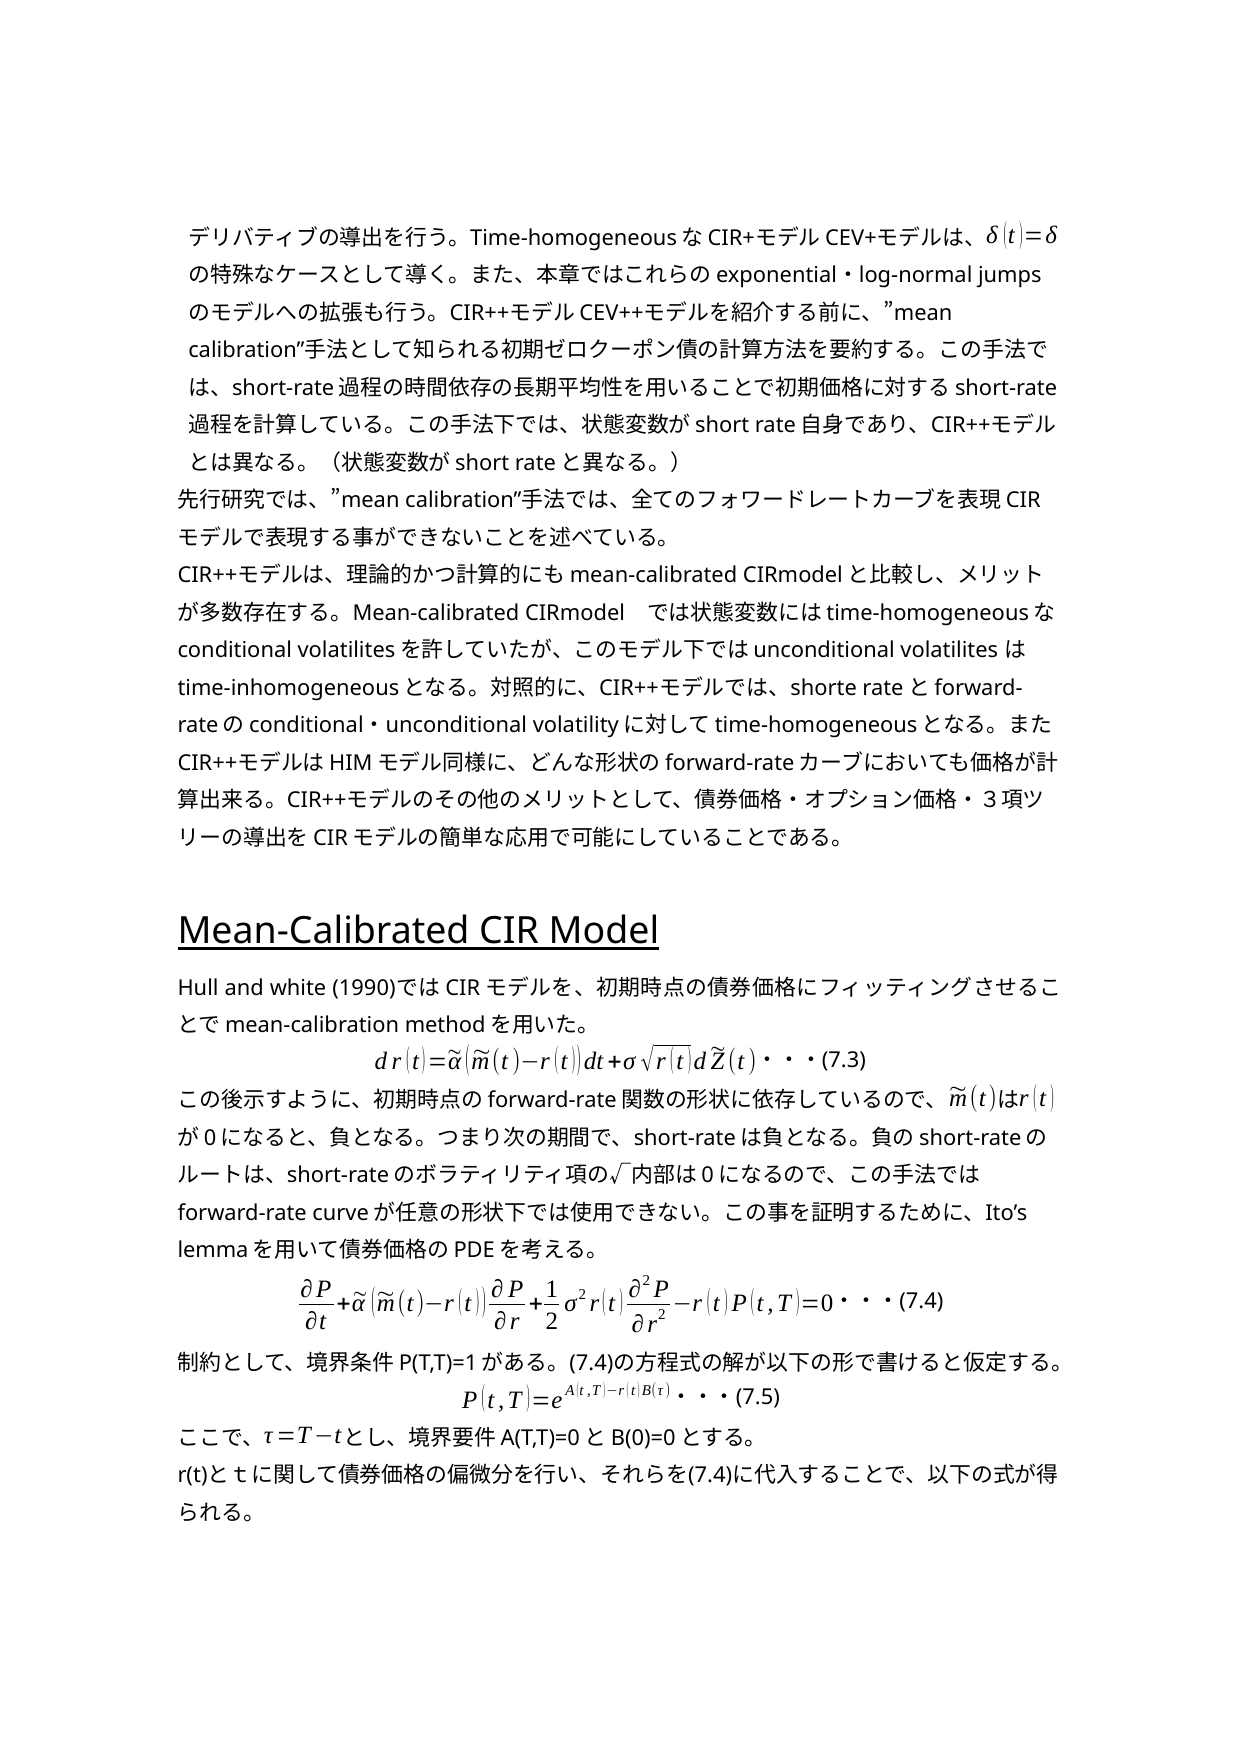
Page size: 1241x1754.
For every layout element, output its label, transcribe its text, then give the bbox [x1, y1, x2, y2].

text この後示すように、初期時点のforward-rate関数の形状に依存しているので、はが0になると、負となる。つまり次の期間で、short-rateは負となる。負のshort-rateのルートは、short-rateのボラティリティ項の√内部は0になるので、この手法ではforward-rate curveが任意の形状下では使用できない。この事を証明するために、Ito’s lemmaを用いて債券価格のPDEを考える。 [177, 1079, 1063, 1267]
text CIR++モデルは、理論的かつ計算的にもmean-calibrated CIRmodelと比較し、メリットが多数存在する。Mean-calibrated CIRmodel では状態変数にはtime-homogeneousなconditional volatilitesを許していたが、このモデル下ではunconditional volatilites はtime-inhomogeneousとなる。対照的に、CIR++モデルでは、shorte rateとforward-rateのconditional・unconditional volatilityに対してtime-homogeneousとなる。またCIR++モデルはHIMモデル同様に、どんな形状のforward-rateカーブにおいても価格が計算出来る。CIR++モデルのその他のメリットとして、債券価格・オプション価格・３項ツリーの導出をCIRモデルの簡単な応用で可能にしていることである。 [177, 554, 1063, 854]
text Hull and white (1990)ではCIRモデルを、初期時点の債券価格にフィッティングさせることでmean-calibration methodを用いた。 [177, 967, 1063, 1042]
text 先行研究では、”mean calibration”手法では、全てのフォワードレートカーブを表現CIRモデルで表現する事ができないことを述べている。 [177, 479, 1063, 554]
text ・・・(7.3) [177, 1042, 1063, 1079]
text 制約として、境界条件P(T,T)=1がある。(7.4)の方程式の解が以下の形で書けると仮定する。 [177, 1342, 1063, 1379]
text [177, 217, 1063, 479]
text ・・・(7.5) [177, 1379, 1063, 1417]
text Mean-Calibrated CIR Model [177, 892, 1063, 967]
text ここで、とし、境界要件A(T,T)=0とB(0)=0とする。 [177, 1417, 1063, 1454]
text r(t)とｔに関して債券価格の偏微分を行い、それらを(7.4)に代入することで、以下の式が得られる。 [177, 1454, 1063, 1529]
text ・・・(7.4) [177, 1267, 1063, 1342]
